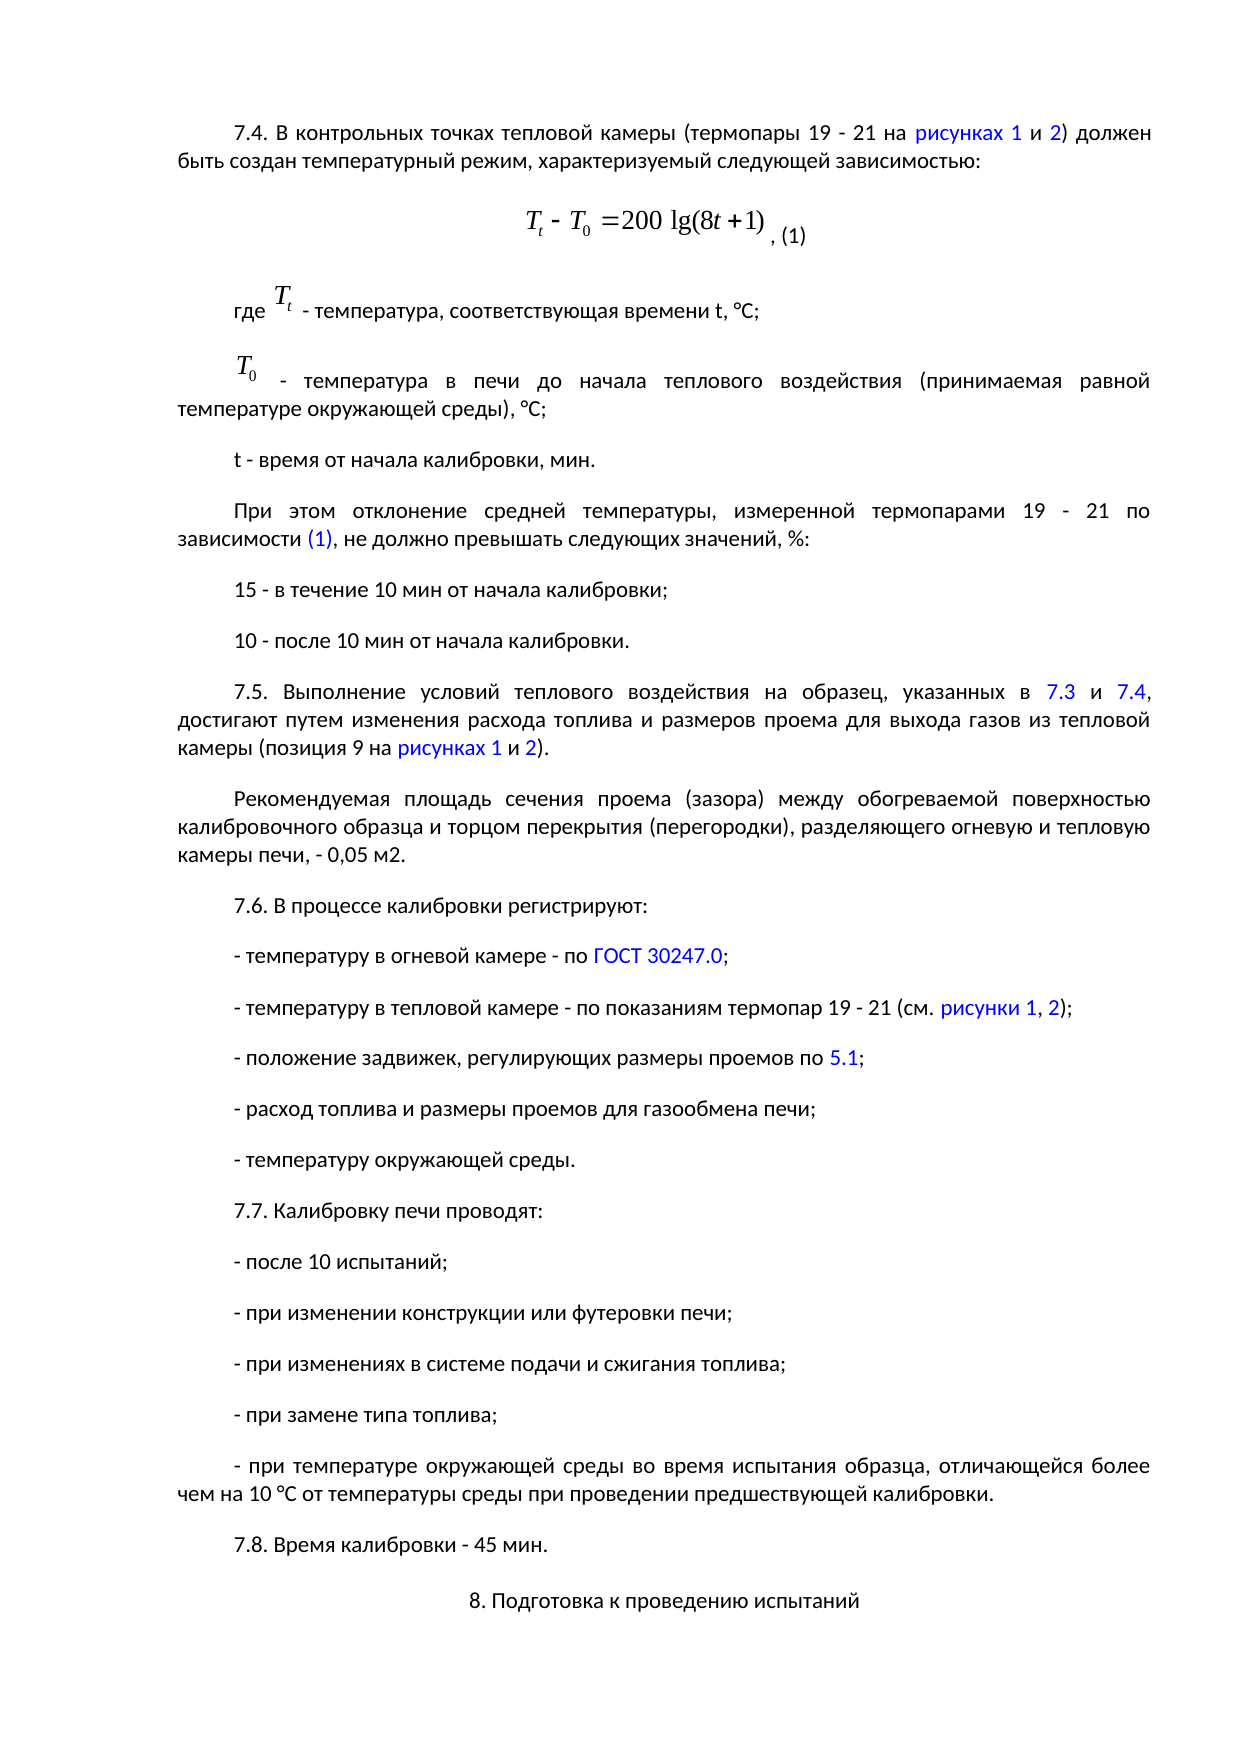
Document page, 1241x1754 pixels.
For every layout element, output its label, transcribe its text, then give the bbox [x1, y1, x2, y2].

text - при изменении конструкции или футеровки печи; [177, 1298, 1152, 1326]
text 10 - после 10 мин от начала калибровки. [177, 626, 1152, 654]
text Рекомендуемая площадь сечения проема (зазора) между обогреваемой поверхностью калибровочного образца и торцом перекрытия (перегородки), разделяющего огневую и тепловую камеры печи, - 0,05 м2. [177, 784, 1152, 868]
text 7.8. Время калибровки - 45 мин. [177, 1530, 1152, 1558]
text - температуру в огневой камере - по ГОСТ 30247.0; [177, 942, 1152, 970]
text - температуру в тепловой камере - по показаниям термопар 19 - 21 (см. рисунки 1, 2); [177, 993, 1152, 1021]
text 8. Подготовка к проведению испытаний [177, 1586, 1152, 1614]
text 7.7. Калибровку печи проводят: [177, 1196, 1152, 1224]
text 7.4. В контрольных точках тепловой камеры (термопары 19 - 21 на рисунках 1 и 2) должен быть создан температурный режим, характеризуемый следующей зависимостью: [177, 118, 1152, 174]
text - положение задвижек, регулирующих размеры проемов по 5.1; [177, 1043, 1152, 1072]
text t - время от начала калибровки, мин. [177, 445, 1152, 473]
text где - температура, соответствующая времени t, °C; [177, 277, 1152, 324]
text 7.6. В процессе калибровки регистрируют: [177, 891, 1152, 919]
text - при изменениях в системе подачи и сжигания топлива; [177, 1349, 1152, 1377]
text 7.5. Выполнение условий теплового воздействия на образец, указанных в 7.3 и 7.4, достигают путем изменения расхода топлива и размеров проема для выхода газов из тепловой камеры (позиция 9 на рисунках 1 и 2). [177, 677, 1152, 761]
text - температура в печи до начала теплового воздействия (принимаемая равной температуре окружающей среды), °C; [177, 347, 1152, 422]
text При этом отклонение средней температуры, измеренной термопарами 19 - 21 по зависимости (1), не должно превышать следующих значений, %: [177, 496, 1152, 552]
text - при температуре окружающей среды во время испытания образца, отличающейся более чем на 10 °C от температуры среды при проведении предшествующей калибровки. [177, 1451, 1152, 1507]
text - расход топлива и размеры проемов для газообмена печи; [177, 1094, 1152, 1122]
text , (1) [177, 202, 1152, 249]
text - температуру окружающей среды. [177, 1145, 1152, 1173]
text - при замене типа топлива; [177, 1400, 1152, 1428]
text 15 - в течение 10 мин от начала калибровки; [177, 575, 1152, 603]
text - после 10 испытаний; [177, 1247, 1152, 1275]
